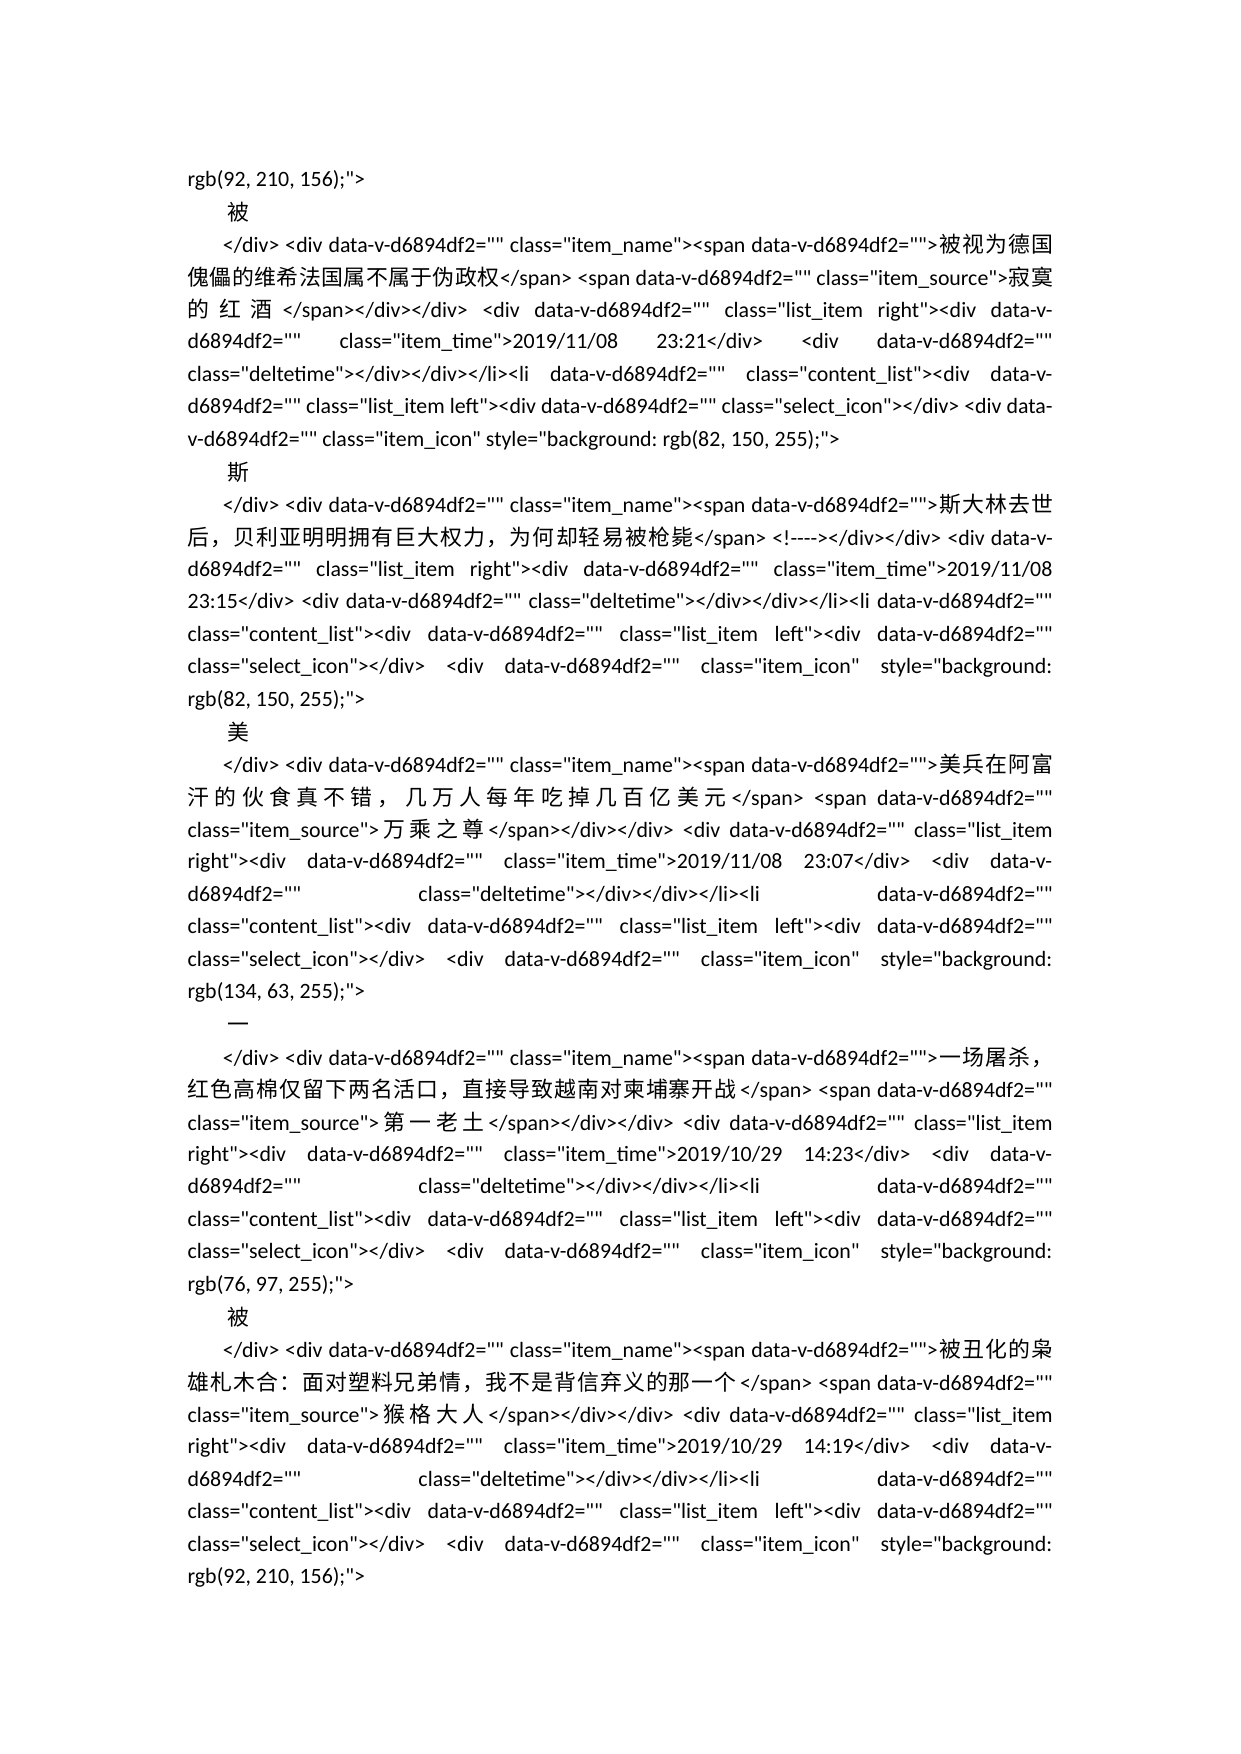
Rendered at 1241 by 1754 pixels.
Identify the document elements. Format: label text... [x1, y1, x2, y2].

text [187, 162, 1053, 194]
text 被 [187, 1299, 1053, 1332]
text </div> <div data-v-d6894df2="" class="item_name"><span data-v-d6894df2="">斯大林去世后，贝利亚明明拥有巨大权力，为何却轻易被枪毙</span> <!----></div></div> <div data-v-d6894df2="" class="list_item right"><div data-v-d6894df2="" class="item_time">2019/11/08 23:15</div> <div data-v-d6894df2="" class="deltetime"></div></div></li><li data-v-d6894df2="" class="content_list"><div data-v-d6894df2="" class="list_item left"><div data-v-d6894df2="" class="select_icon"></div> <div data-v-d6894df2="" class="item_icon" style="background: rgb(82, 150, 255);"> [187, 487, 1053, 714]
text 美 [187, 714, 1053, 747]
text 斯 [187, 454, 1053, 487]
text 被 [187, 194, 1053, 227]
text 一 [187, 1007, 1053, 1039]
text </div> <div data-v-d6894df2="" class="item_name"><span data-v-d6894df2="">被视为德国傀儡的维希法国属不属于伪政权</span> <span data-v-d6894df2="" class="item_source">寂寞的红酒</span></div></div> <div data-v-d6894df2="" class="list_item right"><div data-v-d6894df2="" class="item_time">2019/11/08 23:21</div> <div data-v-d6894df2="" class="deltetime"></div></div></li><li data-v-d6894df2="" class="content_list"><div data-v-d6894df2="" class="list_item left"><div data-v-d6894df2="" class="select_icon"></div> <div data-v-d6894df2="" class="item_icon" style="background: rgb(82, 150, 255);"> [187, 227, 1053, 454]
text </div> <div data-v-d6894df2="" class="item_name"><span data-v-d6894df2="">美兵在阿富汗的伙食真不错，几万人每年吃掉几百亿美元</span> <span data-v-d6894df2="" class="item_source">万乘之尊</span></div></div> <div data-v-d6894df2="" class="list_item right"><div data-v-d6894df2="" class="item_time">2019/11/08 23:07</div> <div data-v-d6894df2="" class="deltetime"></div></div></li><li data-v-d6894df2="" class="content_list"><div data-v-d6894df2="" class="list_item left"><div data-v-d6894df2="" class="select_icon"></div> <div data-v-d6894df2="" class="item_icon" style="background: rgb(134, 63, 255);"> [187, 747, 1053, 1007]
text </div> <div data-v-d6894df2="" class="item_name"><span data-v-d6894df2="">被丑化的枭雄札木合：面对塑料兄弟情，我不是背信弃义的那一个</span> <span data-v-d6894df2="" class="item_source">猴格大人</span></div></div> <div data-v-d6894df2="" class="list_item right"><div data-v-d6894df2="" class="item_time">2019/10/29 14:19</div> <div data-v-d6894df2="" class="deltetime"></div></div></li><li data-v-d6894df2="" class="content_list"><div data-v-d6894df2="" class="list_item left"><div data-v-d6894df2="" class="select_icon"></div> <div data-v-d6894df2="" class="item_icon" style="background: rgb(92, 210, 156);"> [187, 1332, 1053, 1592]
text </div> <div data-v-d6894df2="" class="item_name"><span data-v-d6894df2="">一场屠杀，红色高棉仅留下两名活口，直接导致越南对柬埔寨开战</span> <span data-v-d6894df2="" class="item_source">第一老土</span></div></div> <div data-v-d6894df2="" class="list_item right"><div data-v-d6894df2="" class="item_time">2019/10/29 14:23</div> <div data-v-d6894df2="" class="deltetime"></div></div></li><li data-v-d6894df2="" class="content_list"><div data-v-d6894df2="" class="list_item left"><div data-v-d6894df2="" class="select_icon"></div> <div data-v-d6894df2="" class="item_icon" style="background: rgb(76, 97, 255);"> [187, 1039, 1053, 1299]
